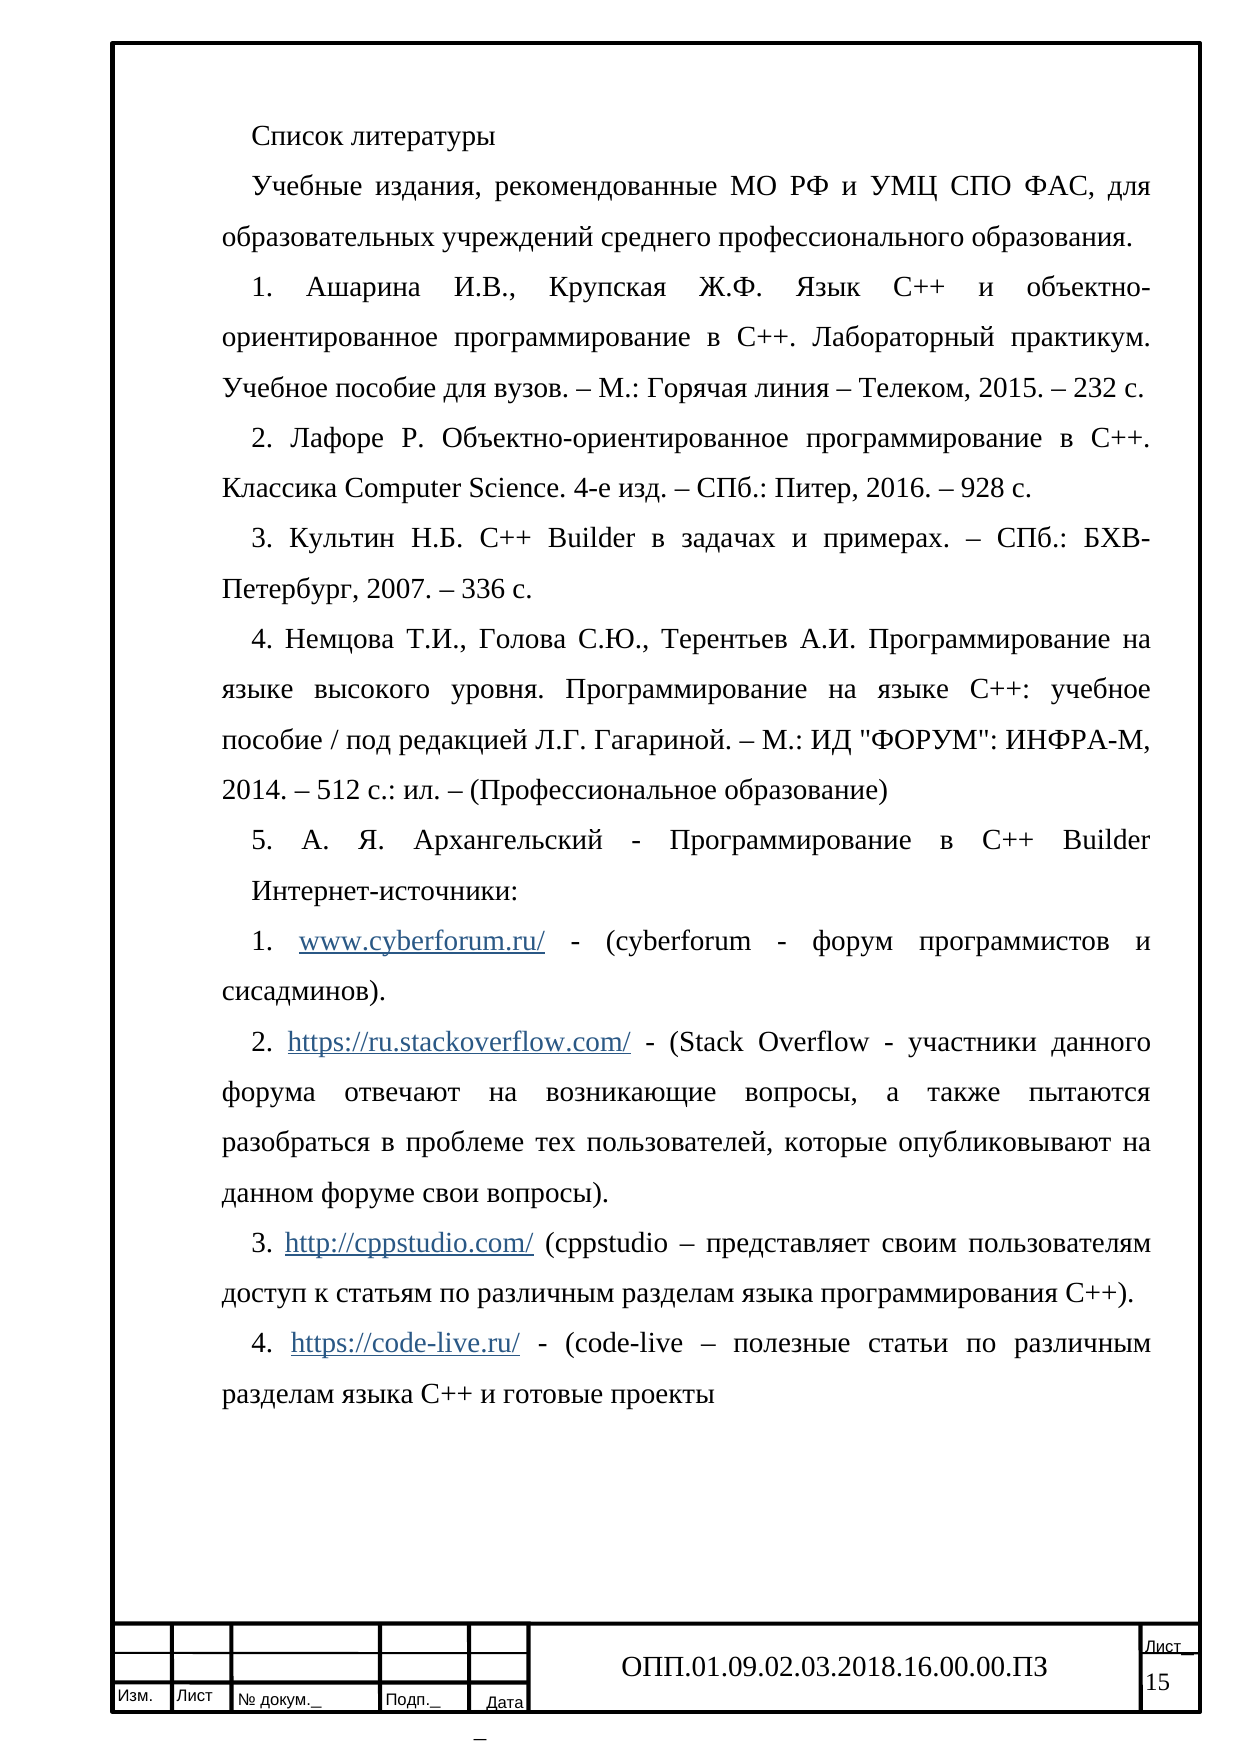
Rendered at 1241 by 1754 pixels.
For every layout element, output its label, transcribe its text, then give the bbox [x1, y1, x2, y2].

text 4. https://code-live.ru/ - (code-live – полезные статьи по различным разделам языка C++ и готовые проекты [222, 1326, 1152, 1409]
text 2. https://ru.stackoverflow.com/ - (Stack Overflow - участники данного форума отвечают на возникающие вопросы, а также пытаются разобраться в проблеме тех пользователей, которые опубликовывают на данном форуме свои вопросы). [222, 1024, 1152, 1208]
text 3. Культин Н.Б. C++ Builder в задачах и примерах. – СПб.: БХВ-Петербург, 2007. – 336 с. [222, 521, 1152, 604]
text Учебные издания, рекомендованные МО РФ и УМЦ СПО ФАС, для образовательных учреждений среднего профессионального образования. [222, 168, 1152, 252]
text 4. Немцова Т.И., Голова С.Ю., Терентьев А.И. Программирование на языке высокого уровня. Программирование на языке С++: учебное пособие / под редакцией Л.Г. Гагариной. – М.: ИД "ФОРУМ": ИНФРА-М, 2014. – 512 с.: ил. – (Профессиональное образование) [222, 621, 1152, 806]
text 5. А. Я. Архангельский - Программирование в C++ Builder Интернет-источники: [251, 822, 1152, 906]
subtitle Список литературы [177, 118, 1152, 152]
text 1. Ашарина И.В., Крупская Ж.Ф. Язык С++ и объектно-ориентированное программирование в С++. Лабораторный практикум. Учебное пособие для вузов. – М.: Горячая линия – Телеком, 2015. – 232 с. [222, 269, 1152, 403]
text 2. Лафоре Р. Объектно-ориентированное программирование в С++. Классика Computer Science. 4-е изд. – СПб.: Питер, 2016. – 928 с. [222, 420, 1152, 504]
text 1. www.cyberforum.ru/ - (cyberforum - форум программистов и сисадминов). [222, 923, 1152, 1007]
text 3. http://cppstudio.com/ (cppstudio – представляет своим пользователям доступ к статьям по различным разделам языка программирования C++). [222, 1225, 1152, 1309]
